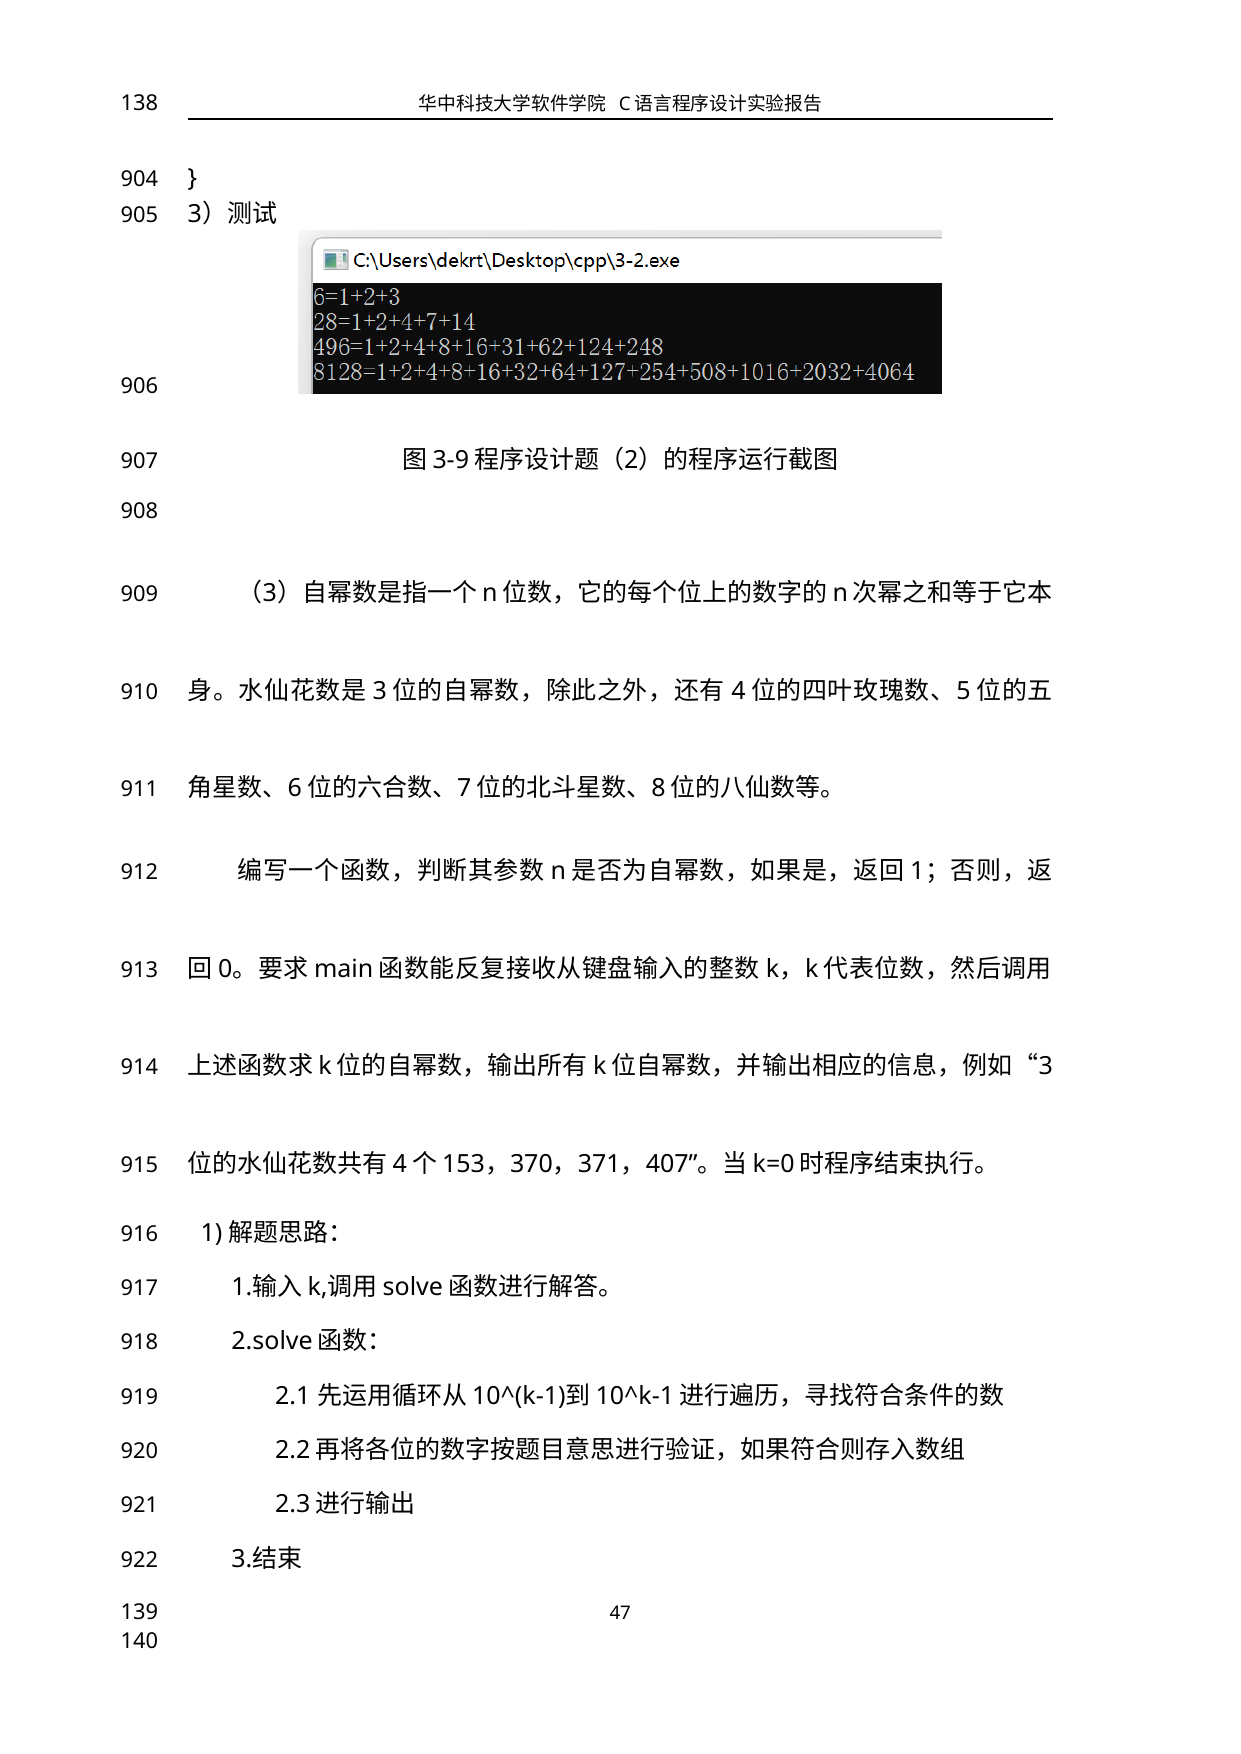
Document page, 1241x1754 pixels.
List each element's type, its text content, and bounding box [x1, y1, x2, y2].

text 编写一个函数，判断其参数n是否为自幂数，如果是，返回1；否则，返回0。要求main函数能反复接收从键盘输入的整数k，k代表位数，然后调用上述函数求k位的自幂数，输出所有k位自幂数，并输出相应的信息，例如“3位的水仙花数共有4个153，370，371，407”。当k=0时程序结束执行。 [187, 836, 1053, 1194]
text 2.2再将各位的数字按题目意思进行验证，如果符合则存入数组 [187, 1429, 1053, 1466]
text } [187, 160, 1053, 194]
text 3）测试 [187, 194, 1053, 230]
text （3）自幂数是指一个n位数，它的每个位上的数字的n次幂之和等于它本身。水仙花数是3位的自幂数，除此之外，还有4位的四叶玫瑰数、5位的五角星数、6位的六合数、7位的北斗星数、8位的八仙数等。 [187, 558, 1053, 818]
text 2.1 先运用循环从10^(k-1)到10^k-1进行遍历，寻找符合条件的数 [187, 1375, 1053, 1411]
text 3.结束 [187, 1538, 1053, 1574]
picture [298, 230, 942, 394]
text 1) 解题思路： [187, 1212, 1053, 1248]
text 图3-9程序设计题（2）的程序运行截图 [187, 440, 1053, 476]
text 2.solve函数： [187, 1321, 1053, 1357]
text 2.3进行输出 [187, 1484, 1053, 1520]
text 1.输入k,调用solve函数进行解答。 [187, 1266, 1053, 1303]
